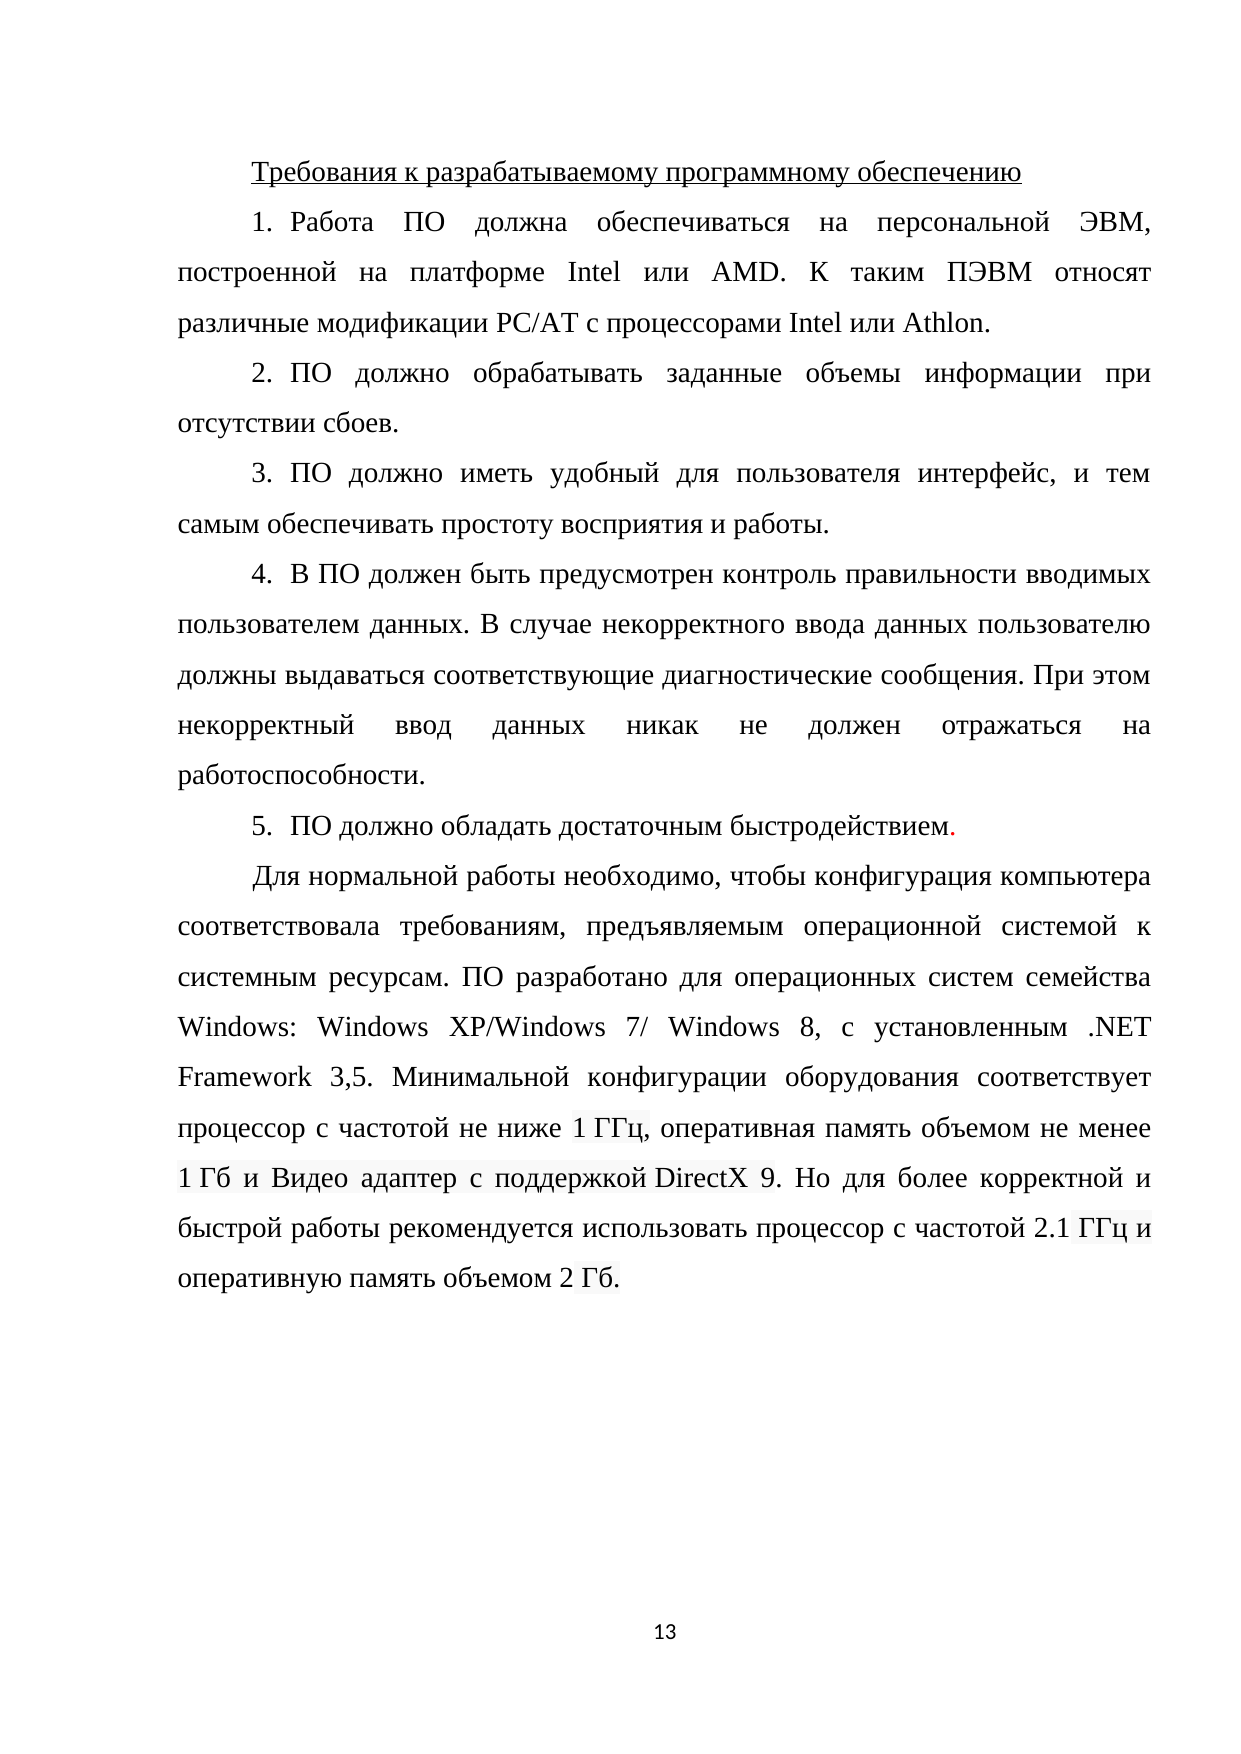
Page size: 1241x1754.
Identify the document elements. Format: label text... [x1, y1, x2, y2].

list ПО должно обрабатывать заданные объемы информации при отсутствии сбоев. [177, 355, 1152, 439]
text Для нормальной работы необходимо, чтобы конфигурация компьютера соответствовала требованиям, предъявляемым операционной системой к системным ресурсам. ПО разработано для операционных систем семейства Windows: Windows XP/Windows 7/ Windows 8, с установленным .NET Framework 3,5. Минимальной конфигурации оборудования соответствует процессор с частотой не ниже 1 ГГц, оперативная память объемом не менее 1 Гб и Видео адаптер с поддержкой DirectX 9. Но для более корректной и быстрой работы рекомендуется использовать процессор с частотой 2.1 ГГц и оперативную память объемом 2 Гб. [177, 858, 1152, 1294]
list В ПО должен быть предусмотрен контроль правильности вводимых пользователем данных. В случае некорректного ввода данных пользователю должны выдаваться соответствующие диагностические сообщения. При этом некорректный ввод данных никак не должен отражаться на работоспособности. [177, 556, 1152, 791]
list ПО должно обладать достаточным быстродействием. [177, 808, 1152, 841]
list Работа ПО должна обеспечиваться на персональной ЭВМ, построенной на платформе Intel или AMD. К таким ПЭВМ относят различные модификации PC/AT с процессорами Intel или Athlon. [177, 204, 1152, 338]
list ПО должно иметь удобный для пользователя интерфейс, и тем самым обеспечивать простоту восприятия и работы. [177, 456, 1152, 539]
text Требования к разрабатываемому программному обеспечению [177, 154, 1152, 187]
